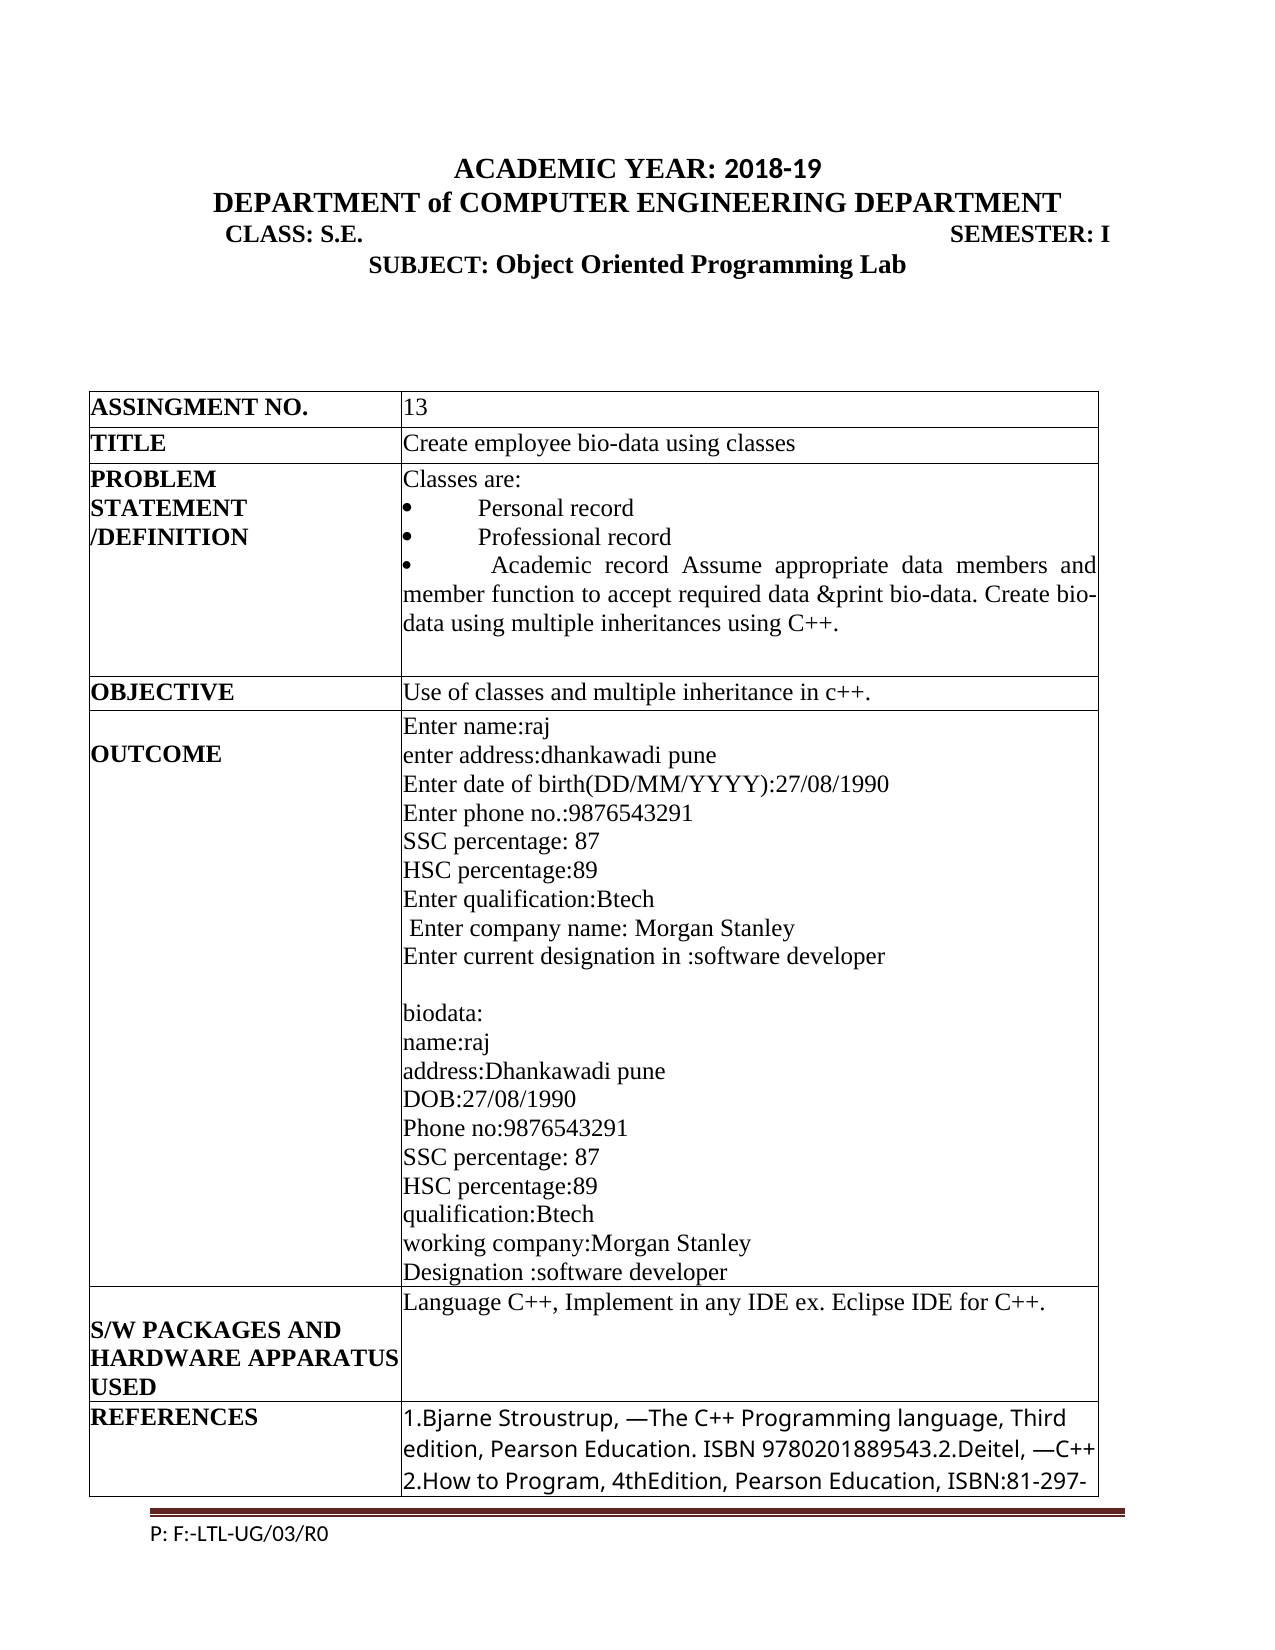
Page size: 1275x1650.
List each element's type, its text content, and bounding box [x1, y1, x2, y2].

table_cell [402, 1402, 1098, 1496]
table_cell Enter name:raj enter address:dhankawadi pune Enter date of birth(DD/MM/YYYY):27/08/1990 Enter phone no.:9876543291 SSC percentage: 87 HSC percentage:89 Enter qualification:Btech Enter company name: Morgan Stanley Enter current designation in :software developer biodata: name:raj address:Dhankawadi pune DOB:27/08/1990 Phone no:9876543291 SSC percentage: 87 HSC percentage:89 qualification:Btech working company:Morgan Stanley Designation :software developer [402, 711, 1098, 1286]
table_cell PROBLEM STATEMENT /DEFINITION [90, 464, 401, 676]
table_cell Use of classes and multiple inheritance in c++. [402, 677, 1098, 710]
table_cell Language C++, Implement in any IDE ex. Eclipse IDE for C++. [402, 1287, 1098, 1401]
table_header 13 [402, 392, 1098, 427]
table_cell Create employee bio-data using classes [402, 428, 1098, 463]
table_header ASSINGMENT NO. [90, 392, 401, 427]
table_cell Classes are: Personal record Professional record Academic record Assume appropriate data members and member function to accept required data &print bio-data. Create bio-data using multiple inheritances using C++. [402, 464, 1098, 676]
table_cell OUTCOME [90, 711, 401, 1286]
text DEPARTMENT of COMPUTER ENGINEERING DEPARTMENT [150, 186, 1125, 219]
table_cell S/W PACKAGES AND HARDWARE APPARATUS USED [90, 1287, 401, 1401]
text ACADEMIC YEAR: 2018-19 [150, 150, 1125, 186]
text CLASS: S.E. SEMESTER: I [150, 219, 1125, 248]
table_cell REFERENCES [90, 1402, 401, 1496]
table_cell TITLE [90, 428, 401, 463]
table_cell OBJECTIVE [90, 677, 401, 710]
text SUBJECT: Object Oriented Programming Lab [150, 248, 1125, 279]
